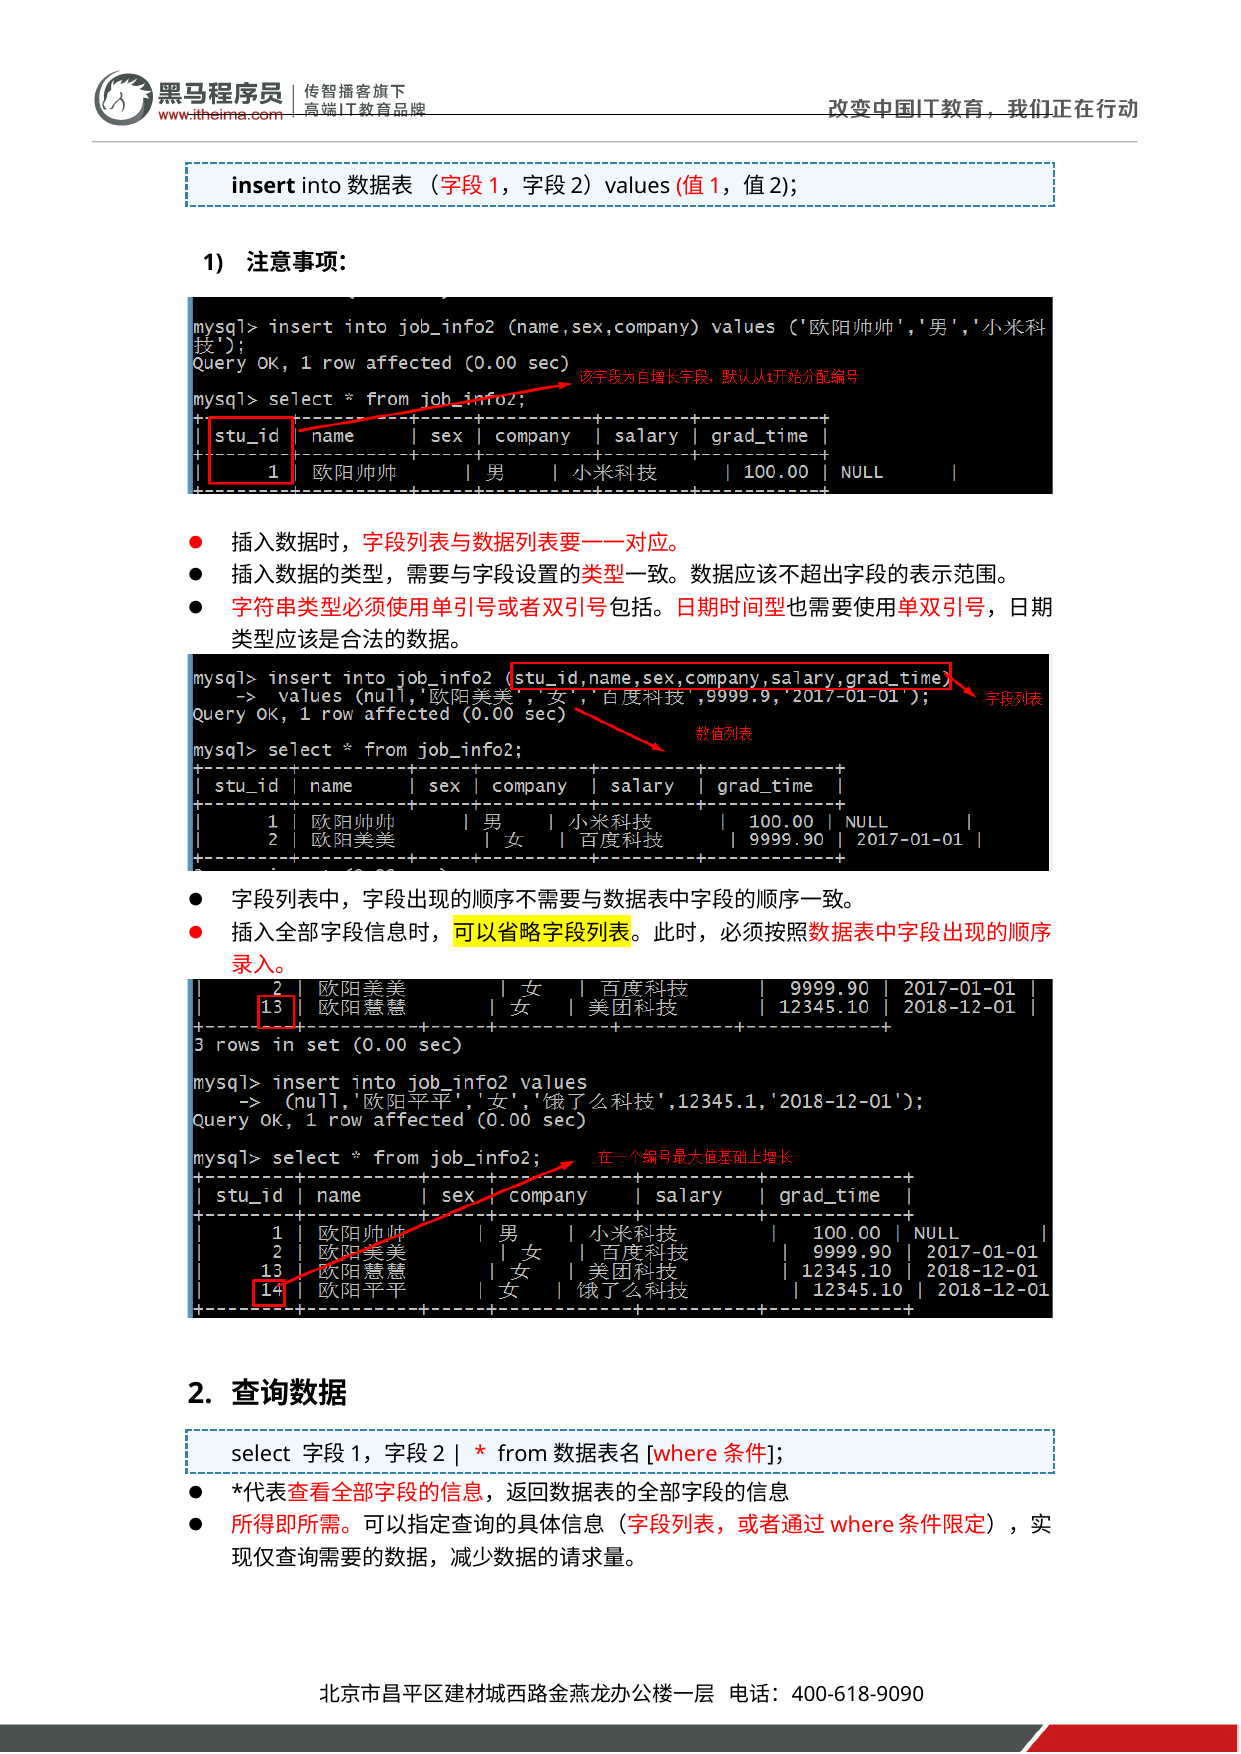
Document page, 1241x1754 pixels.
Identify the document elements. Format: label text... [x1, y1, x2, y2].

text select 字段1，字段2 | * from 数据表名 [where 条件]； [185, 1429, 1055, 1474]
picture [187, 979, 1053, 1318]
list 插入数据的类型，需要与字段设置的类型一致。数据应该不超出字段的表示范围。 [187, 557, 1053, 589]
list 所得即所需。可以指定查询的具体信息（字段列表，或者通过where条件限定），实现仅查询需要的数据，减少数据的请求量。 [187, 1507, 1053, 1572]
list 插入数据时，字段列表与数据列表要一一对应。 [187, 524, 1053, 557]
picture [0, 0, 1241, 150]
picture [187, 297, 1053, 494]
picture [187, 654, 1053, 871]
list 字段列表中，字段出现的顺序不需要与数据表中字段的顺序一致。 [187, 882, 1053, 914]
picture [0, 1671, 1239, 1752]
subtitle 查询数据 [187, 1358, 1053, 1423]
list 插入全部字段信息时，可以省略字段列表。此时，必须按照数据表中字段出现的顺序录入。 [187, 914, 1053, 979]
subtitle 注意事项： [202, 228, 1053, 293]
text insert into 数据表 （字段1，字段2）values (值1，值2)； [185, 162, 1055, 207]
list *代表查看全部字段的信息，返回数据表的全部字段的信息 [187, 1474, 1053, 1507]
list 字符串类型必须使用单引号或者双引号包括。日期时间型也需要使用单双引号，日期类型应该是合法的数据。 [187, 589, 1053, 654]
